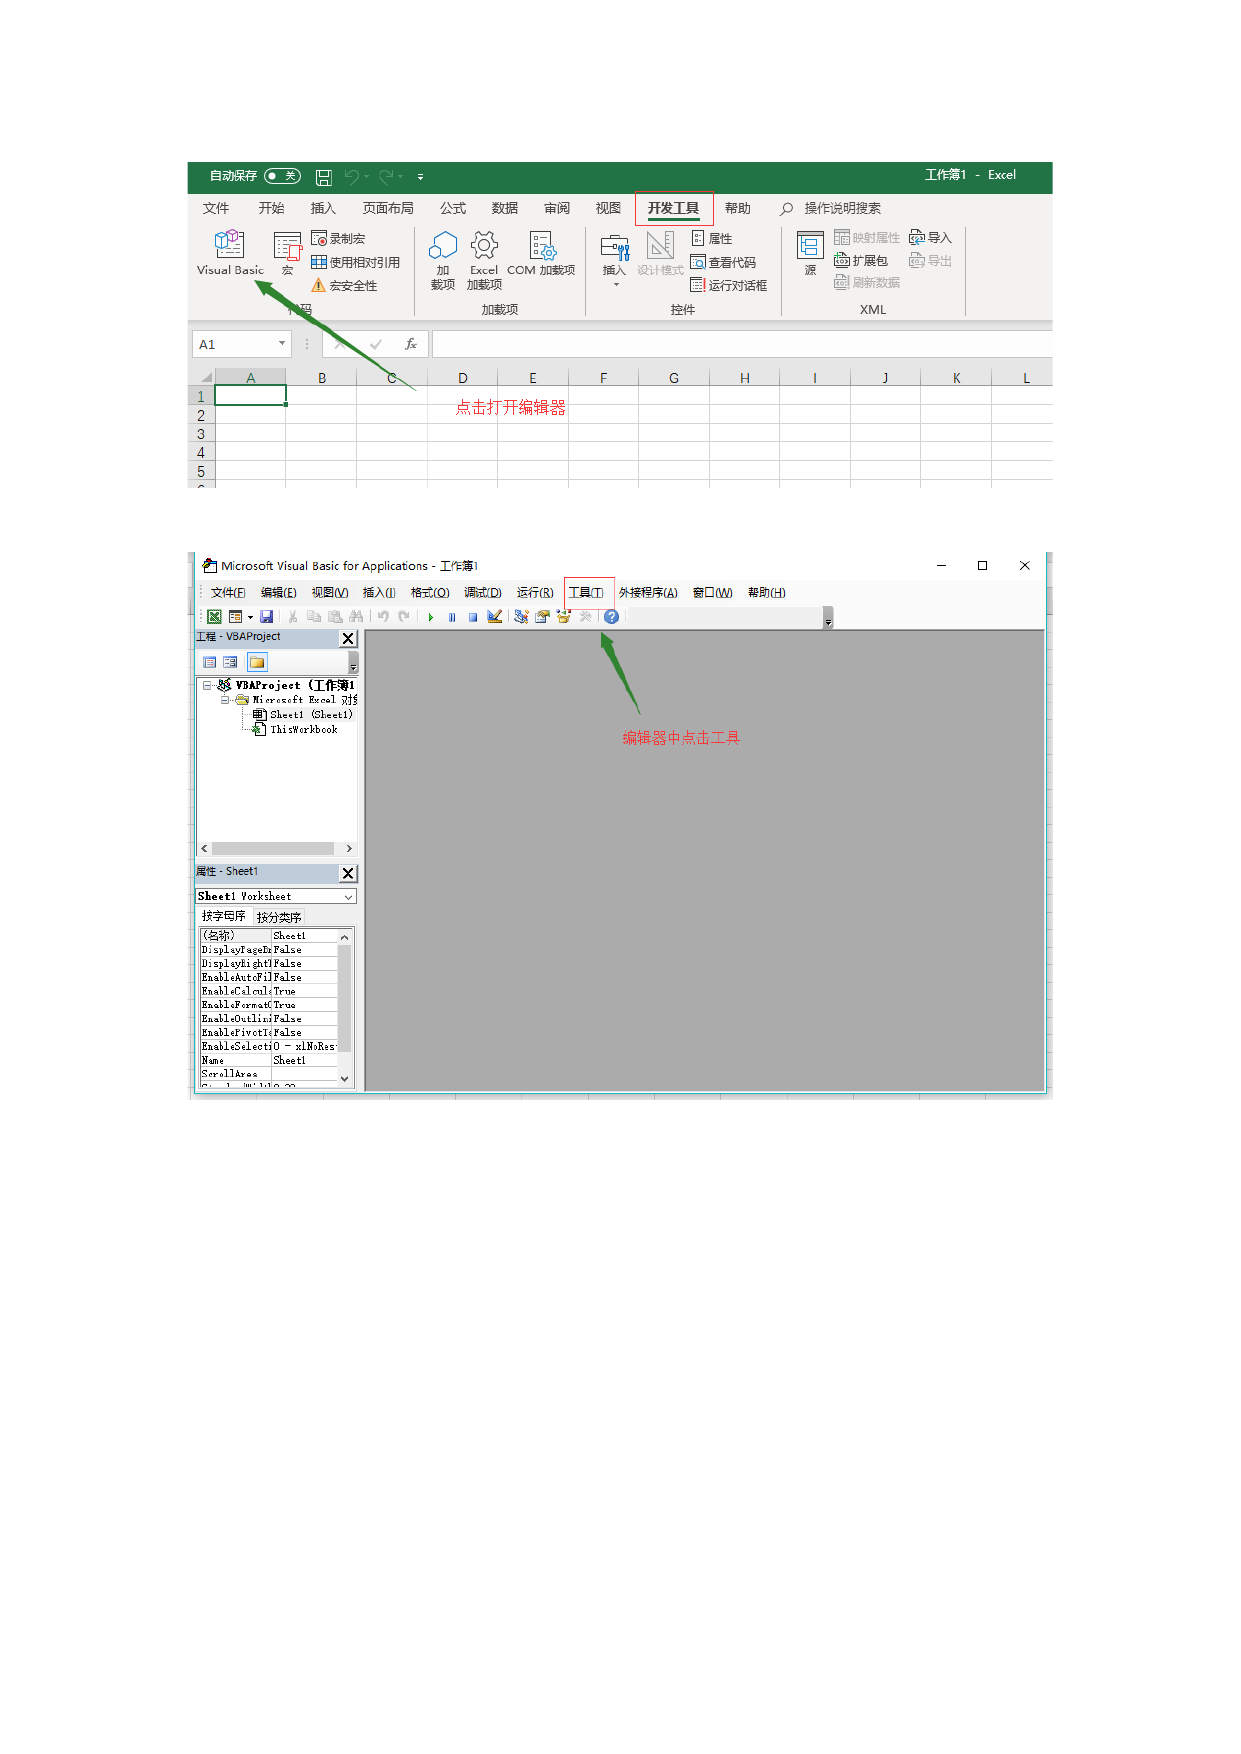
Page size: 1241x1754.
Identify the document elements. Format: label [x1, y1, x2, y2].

picture [187, 162, 1053, 488]
picture [187, 552, 1053, 1100]
